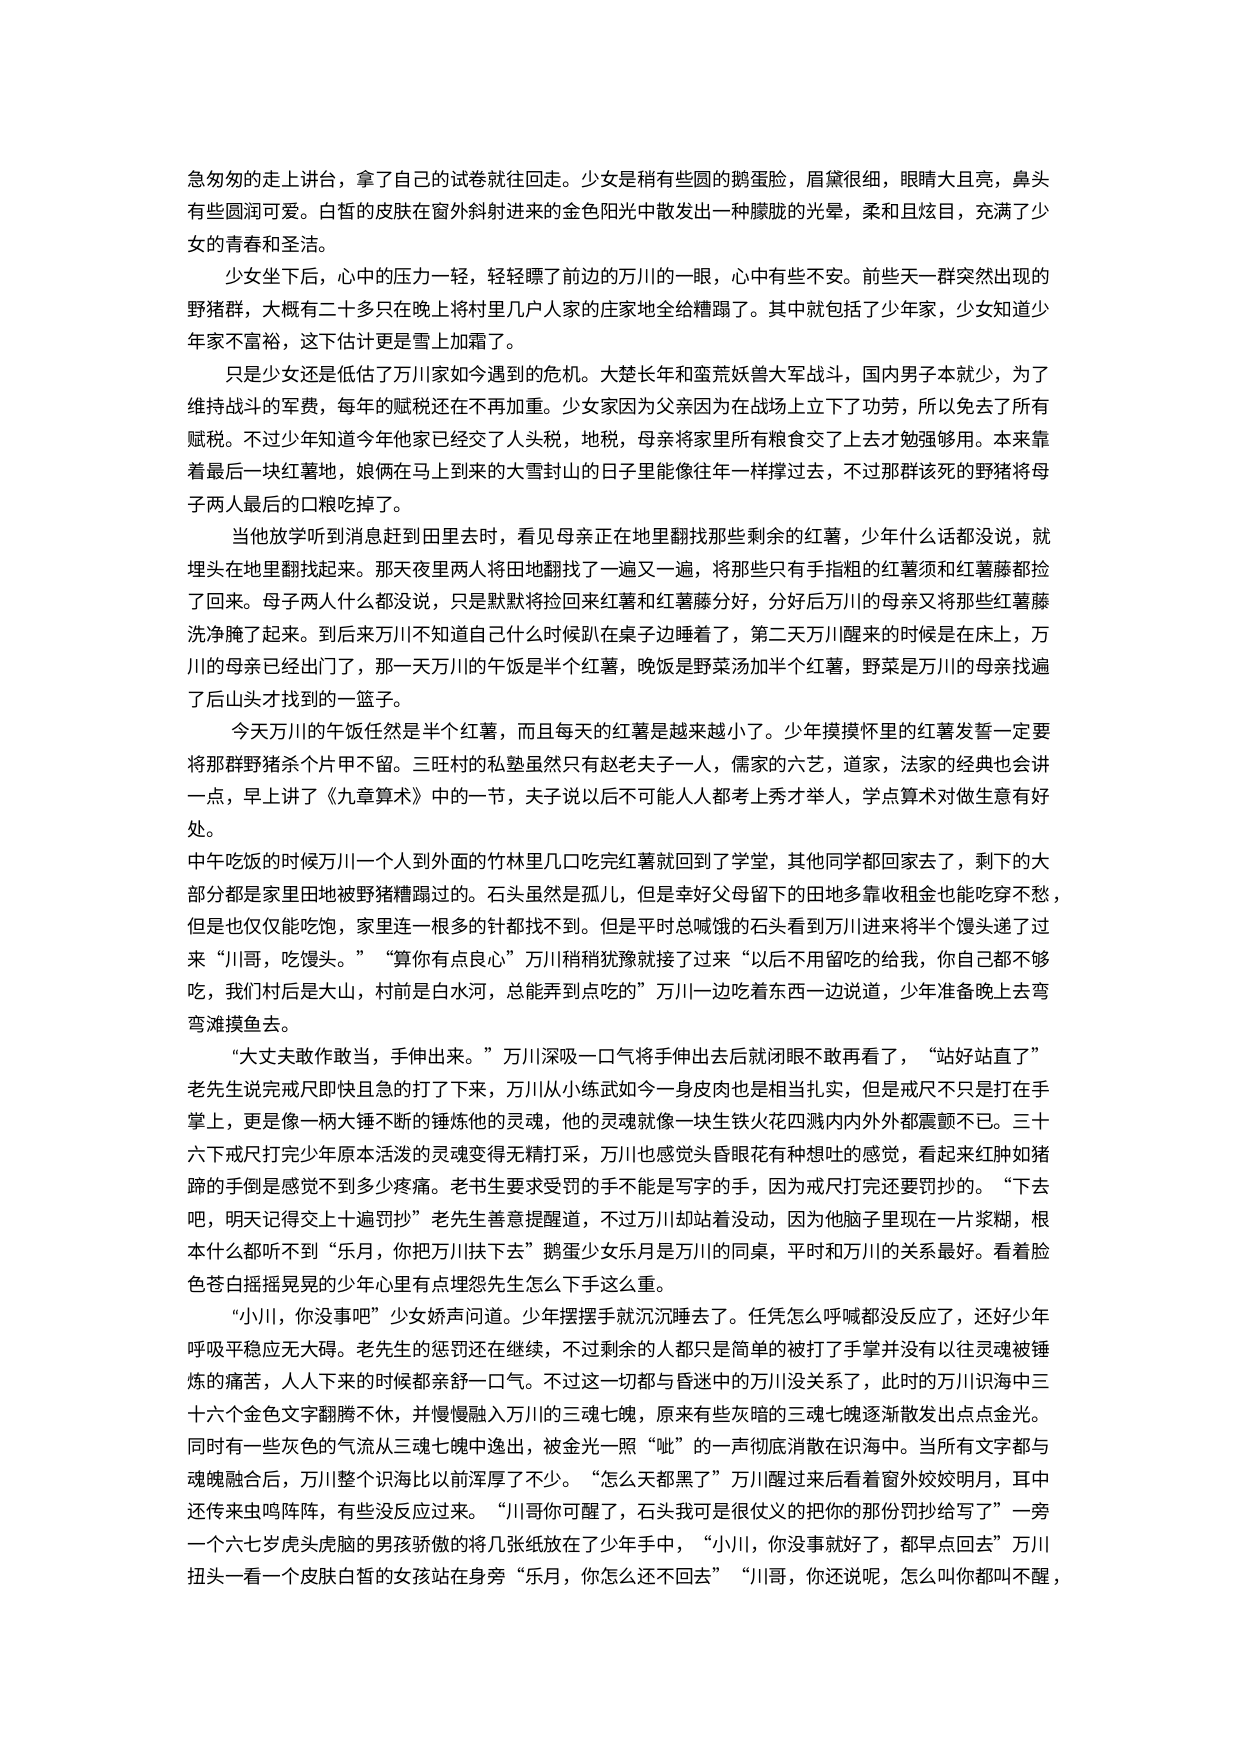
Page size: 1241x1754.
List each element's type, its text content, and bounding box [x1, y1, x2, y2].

text 中午吃饭的时候万川一个人到外面的竹林里几口吃完红薯就回到了学堂，其他同学都回家去了，剩下的大部分都是家里田地被野猪糟蹋过的。石头虽然是孤儿，但是幸好父母留下的田地多靠收租金也能吃穿不愁，但是也仅仅能吃饱，家里连一根多的针都找不到。但是平时总喊饿的石头看到万川进来将半个馒头递了过来“川哥，吃馒头。”“算你有点良心”万川稍稍犹豫就接了过来“以后不用留吃的给我，你自己都不够吃，我们村后是大山，村前是白水河，总能弄到点吃的”万川一边吃着东西一边说道，少年准备晚上去弯弯滩摸鱼去。 [187, 844, 1053, 1039]
text 少女坐下后，心中的压力一轻，轻轻瞟了前边的万川的一眼，心中有些不安。前些天一群突然出现的野猪群，大概有二十多只在晚上将村里几户人家的庄家地全给糟蹋了。其中就包括了少年家，少女知道少年家不富裕，这下估计更是雪上加霜了。 [187, 259, 1053, 357]
text 今天万川的午饭任然是半个红薯，而且每天的红薯是越来越小了。少年摸摸怀里的红薯发誓一定要将那群野猪杀个片甲不留。三旺村的私塾虽然只有赵老夫子一人，儒家的六艺，道家，法家的经典也会讲一点，早上讲了《九章算术》中的一节，夫子说以后不可能人人都考上秀才举人，学点算术对做生意有好处。 [187, 714, 1053, 844]
text 当他放学听到消息赶到田里去时，看见母亲正在地里翻找那些剩余的红薯，少年什么话都没说，就埋头在地里翻找起来。那天夜里两人将田地翻找了一遍又一遍，将那些只有手指粗的红薯须和红薯藤都捡了回来。母子两人什么都没说，只是默默将捡回来红薯和红薯藤分好，分好后万川的母亲又将那些红薯藤洗净腌了起来。到后来万川不知道自己什么时候趴在桌子边睡着了，第二天万川醒来的时候是在床上，万川的母亲已经出门了，那一天万川的午饭是半个红薯，晚饭是野菜汤加半个红薯，野菜是万川的母亲找遍了后山头才找到的一篮子。 [187, 519, 1053, 714]
text 一个身穿鹅黄长裙，水绿色短襦的少女，静静起身，在全班少年或爱慕或羡慕的热切目光中脸色微红急匆匆的走上讲台，拿了自己的试卷就往回走。少女是稍有些圆的鹅蛋脸，眉黛很细，眼睛大且亮，鼻头有些圆润可爱。白皙的皮肤在窗外斜射进来的金色阳光中散发出一种朦胧的光晕，柔和且炫目，充满了少女的青春和圣洁。 [187, 162, 1053, 259]
text 只是少女还是低估了万川家如今遇到的危机。大楚长年和蛮荒妖兽大军战斗，国内男子本就少，为了维持战斗的军费，每年的赋税还在不再加重。少女家因为父亲因为在战场上立下了功劳，所以免去了所有赋税。不过少年知道今年他家已经交了人头税，地税，母亲将家里所有粮食交了上去才勉强够用。本来靠着最后一块红薯地，娘俩在马上到来的大雪封山的日子里能像往年一样撑过去，不过那群该死的野猪将母子两人最后的口粮吃掉了。 [187, 357, 1053, 519]
